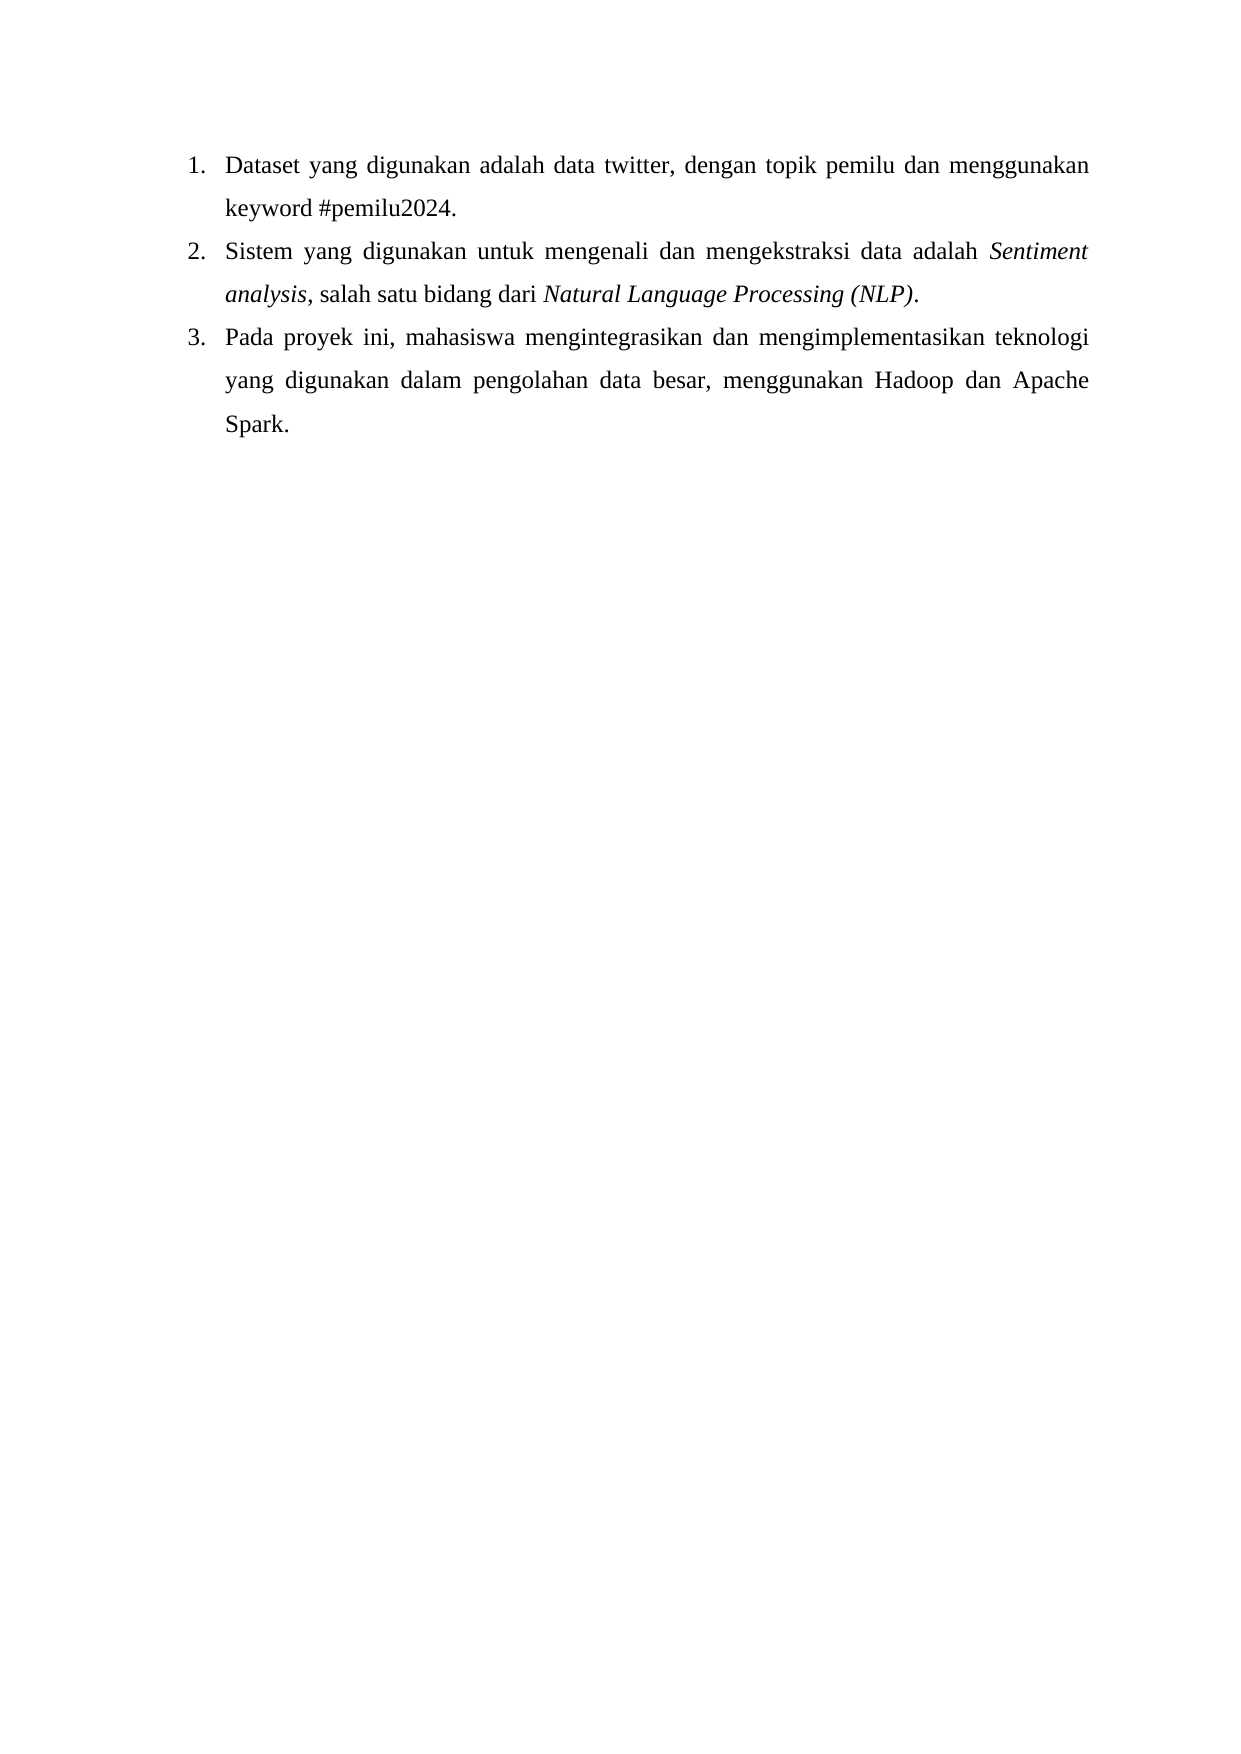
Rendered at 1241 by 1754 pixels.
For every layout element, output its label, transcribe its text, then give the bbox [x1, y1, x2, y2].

list Dataset yang digunakan adalah data twitter, dengan topik pemilu dan menggunakan keyword #pemilu2024. [187, 150, 1090, 222]
list Sistem yang digunakan untuk mengenali dan mengekstraksi data adalah Sentiment analysis, salah satu bidang dari Natural Language Processing (NLP). [187, 236, 1090, 308]
list Pada proyek ini, mahasiswa mengintegrasikan dan mengimplementasikan teknologi yang digunakan dalam pengolahan data besar, menggunakan Hadoop dan Apache Spark. [187, 322, 1090, 437]
